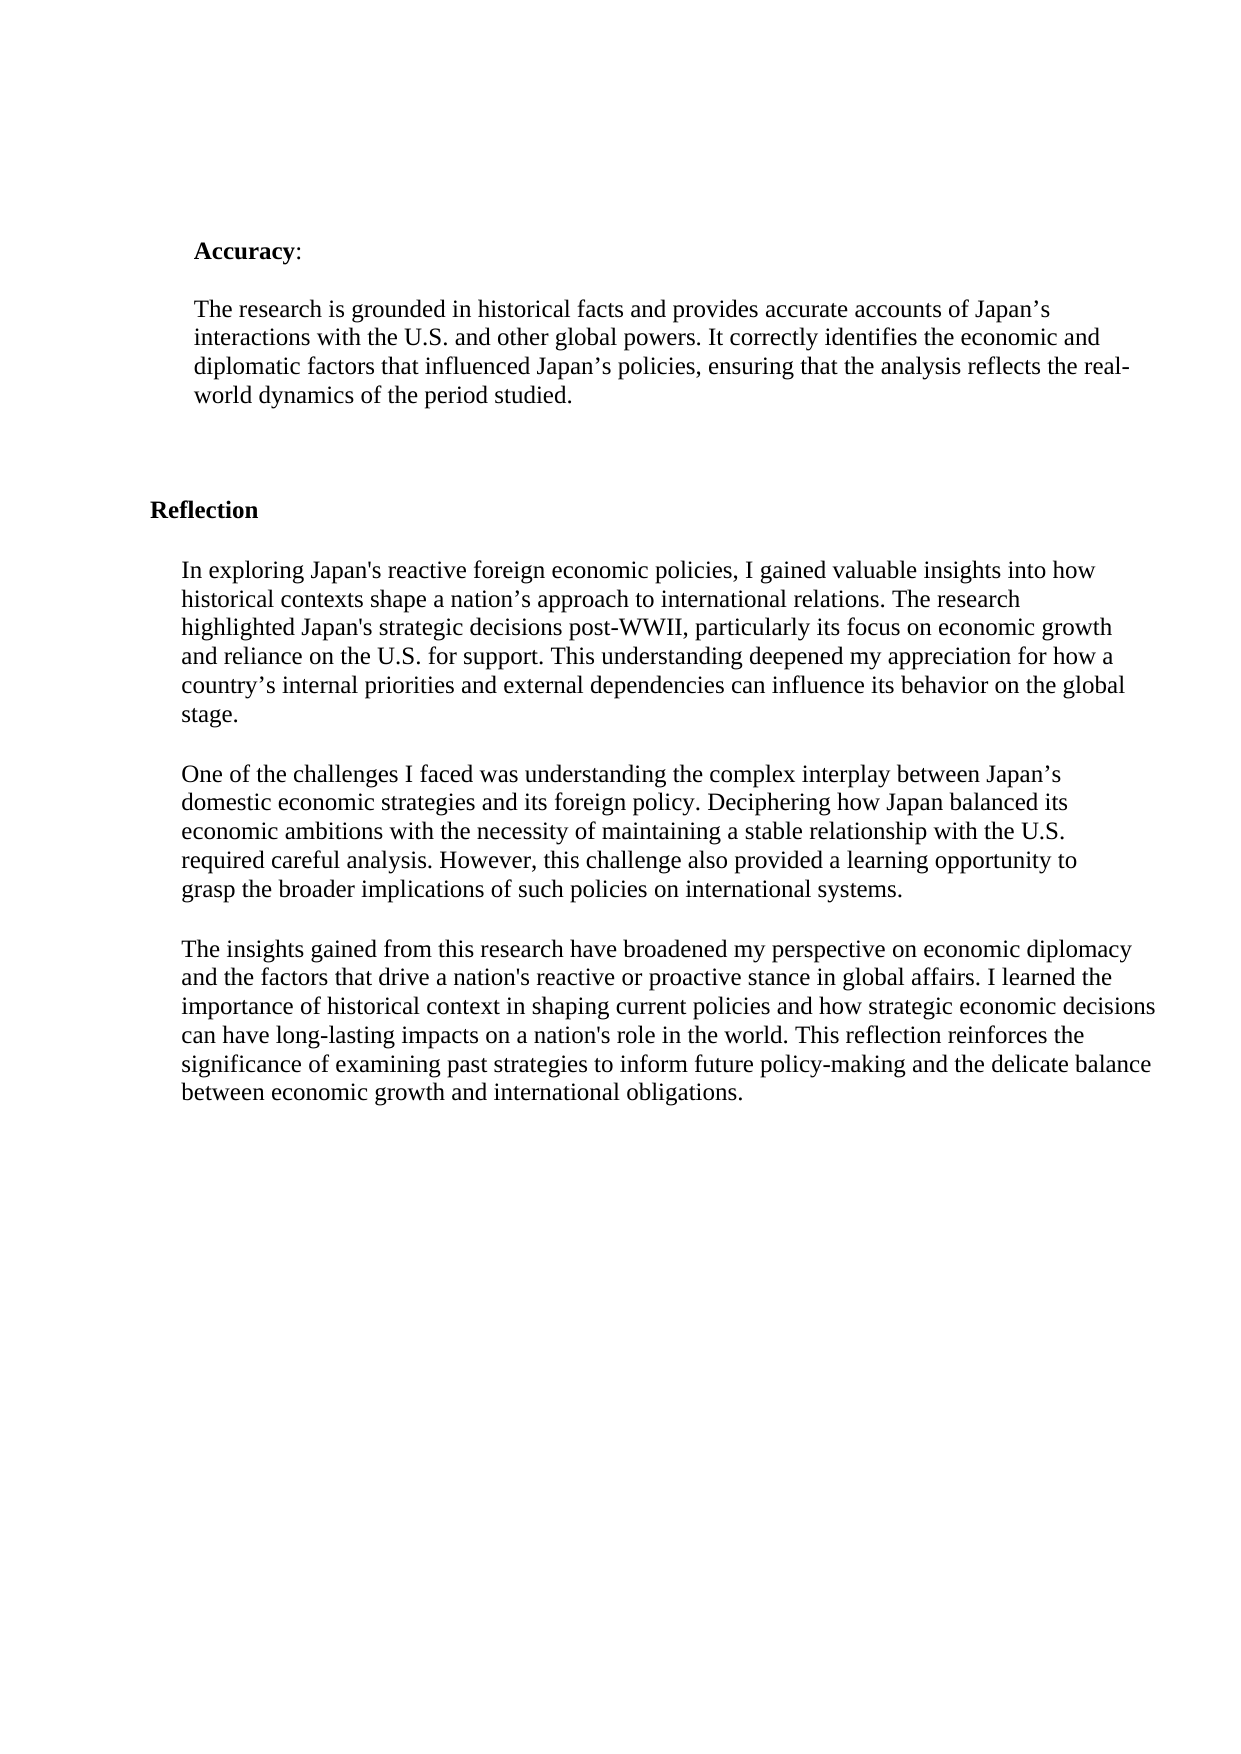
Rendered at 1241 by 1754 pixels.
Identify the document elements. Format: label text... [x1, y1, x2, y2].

text Accuracy: [194, 236, 1167, 294]
text In exploring Japan's reactive foreign economic policies, I gained valuable insights into how historical contexts shape a nation’s approach to international relations. The research highlighted Japan's strategic decisions post-WWII, particularly its focus on economic growth and reliance on the U.S. for support. This understanding deepened my appreciation for how a country’s internal priorities and external dependencies can influence its behavior on the global stage. [181, 555, 1135, 727]
text One of the challenges I faced was understanding the complex interplay between Japan’s domestic economic strategies and its foreign policy. Deciphering how Japan balanced its economic ambitions with the necessity of maintaining a stable relationship with the U.S. required careful analysis. However, this challenge also provided a learning opportunity to grasp the broader implications of such policies on international systems. [181, 759, 1135, 902]
text The research is grounded in historical facts and provides accurate accounts of Japan’s interactions with the U.S. and other global powers. It correctly identifies the economic and diplomatic factors that influenced Japan’s policies, ensuring that the analysis reflects the real-world dynamics of the period studied. [194, 294, 1167, 409]
text Reflection [150, 495, 1135, 524]
text The insights gained from this research have broadened my perspective on economic diplomacy and the factors that drive a nation's reactive or proactive stance in global affairs. I learned the importance of historical context in shaping current policies and how strategic economic decisions can have long-lasting impacts on a nation's role in the world. This reflection reinforces the significance of examining past strategies to inform future policy-making and the delicate balance between economic growth and international obligations. [181, 934, 1167, 1106]
